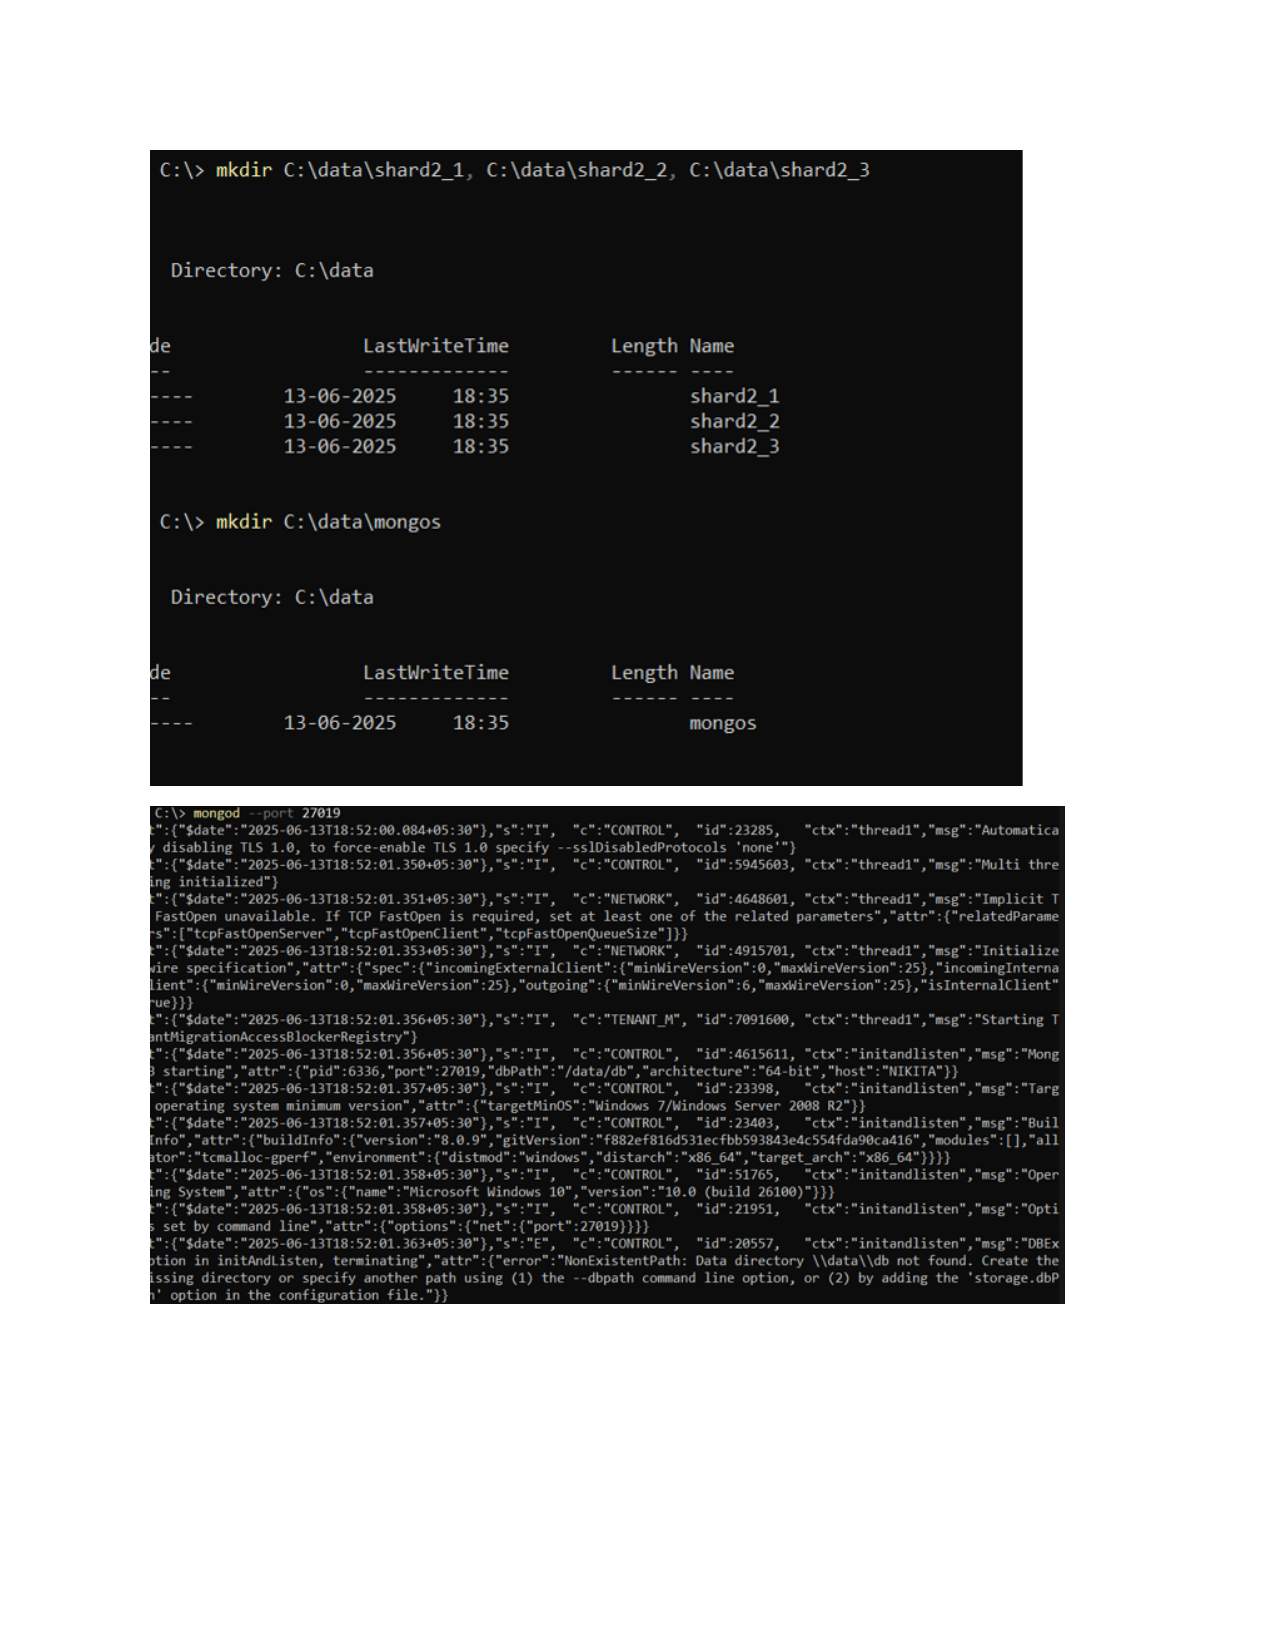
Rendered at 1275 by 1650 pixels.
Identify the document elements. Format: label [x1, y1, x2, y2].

picture [150, 150, 1023, 786]
picture [150, 806, 1065, 1304]
